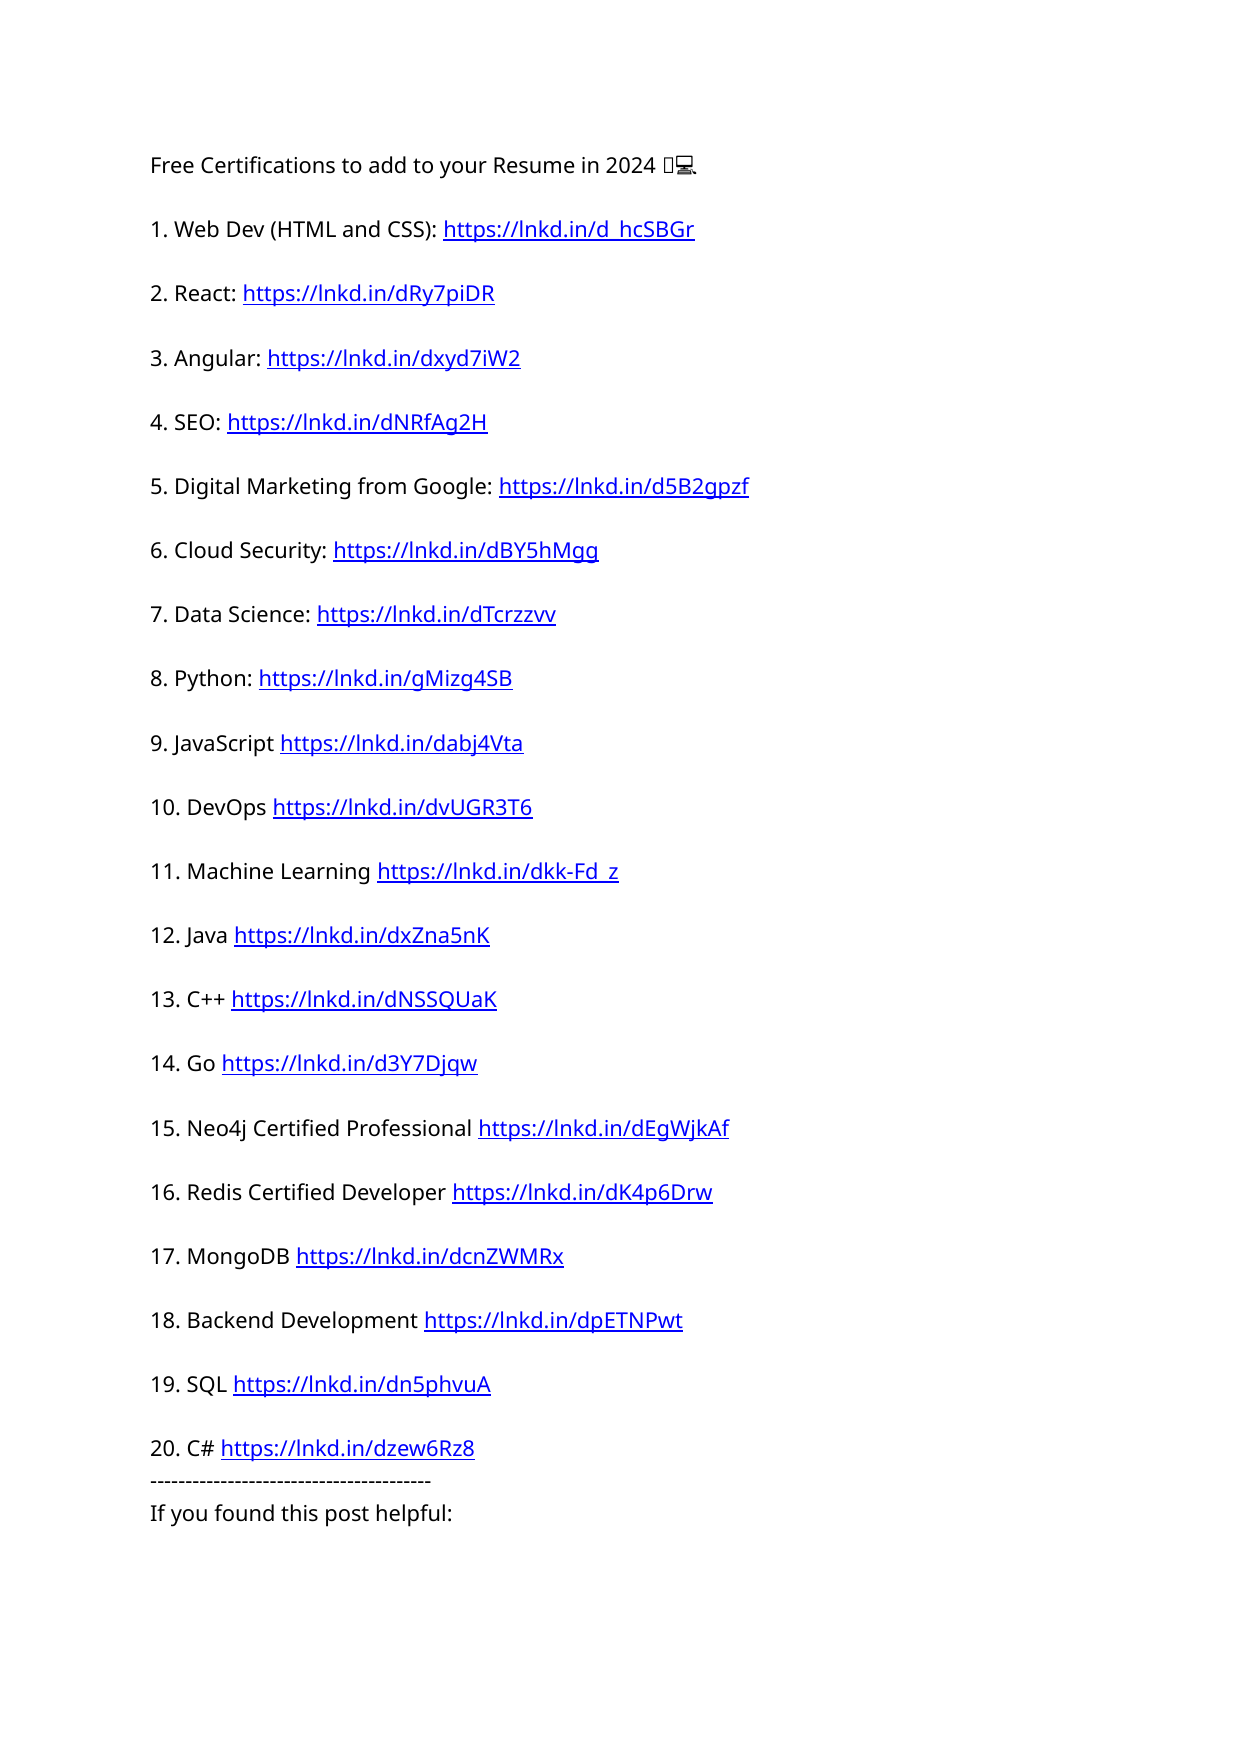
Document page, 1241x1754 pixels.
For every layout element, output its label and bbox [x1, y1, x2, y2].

text [150, 150, 1090, 1559]
